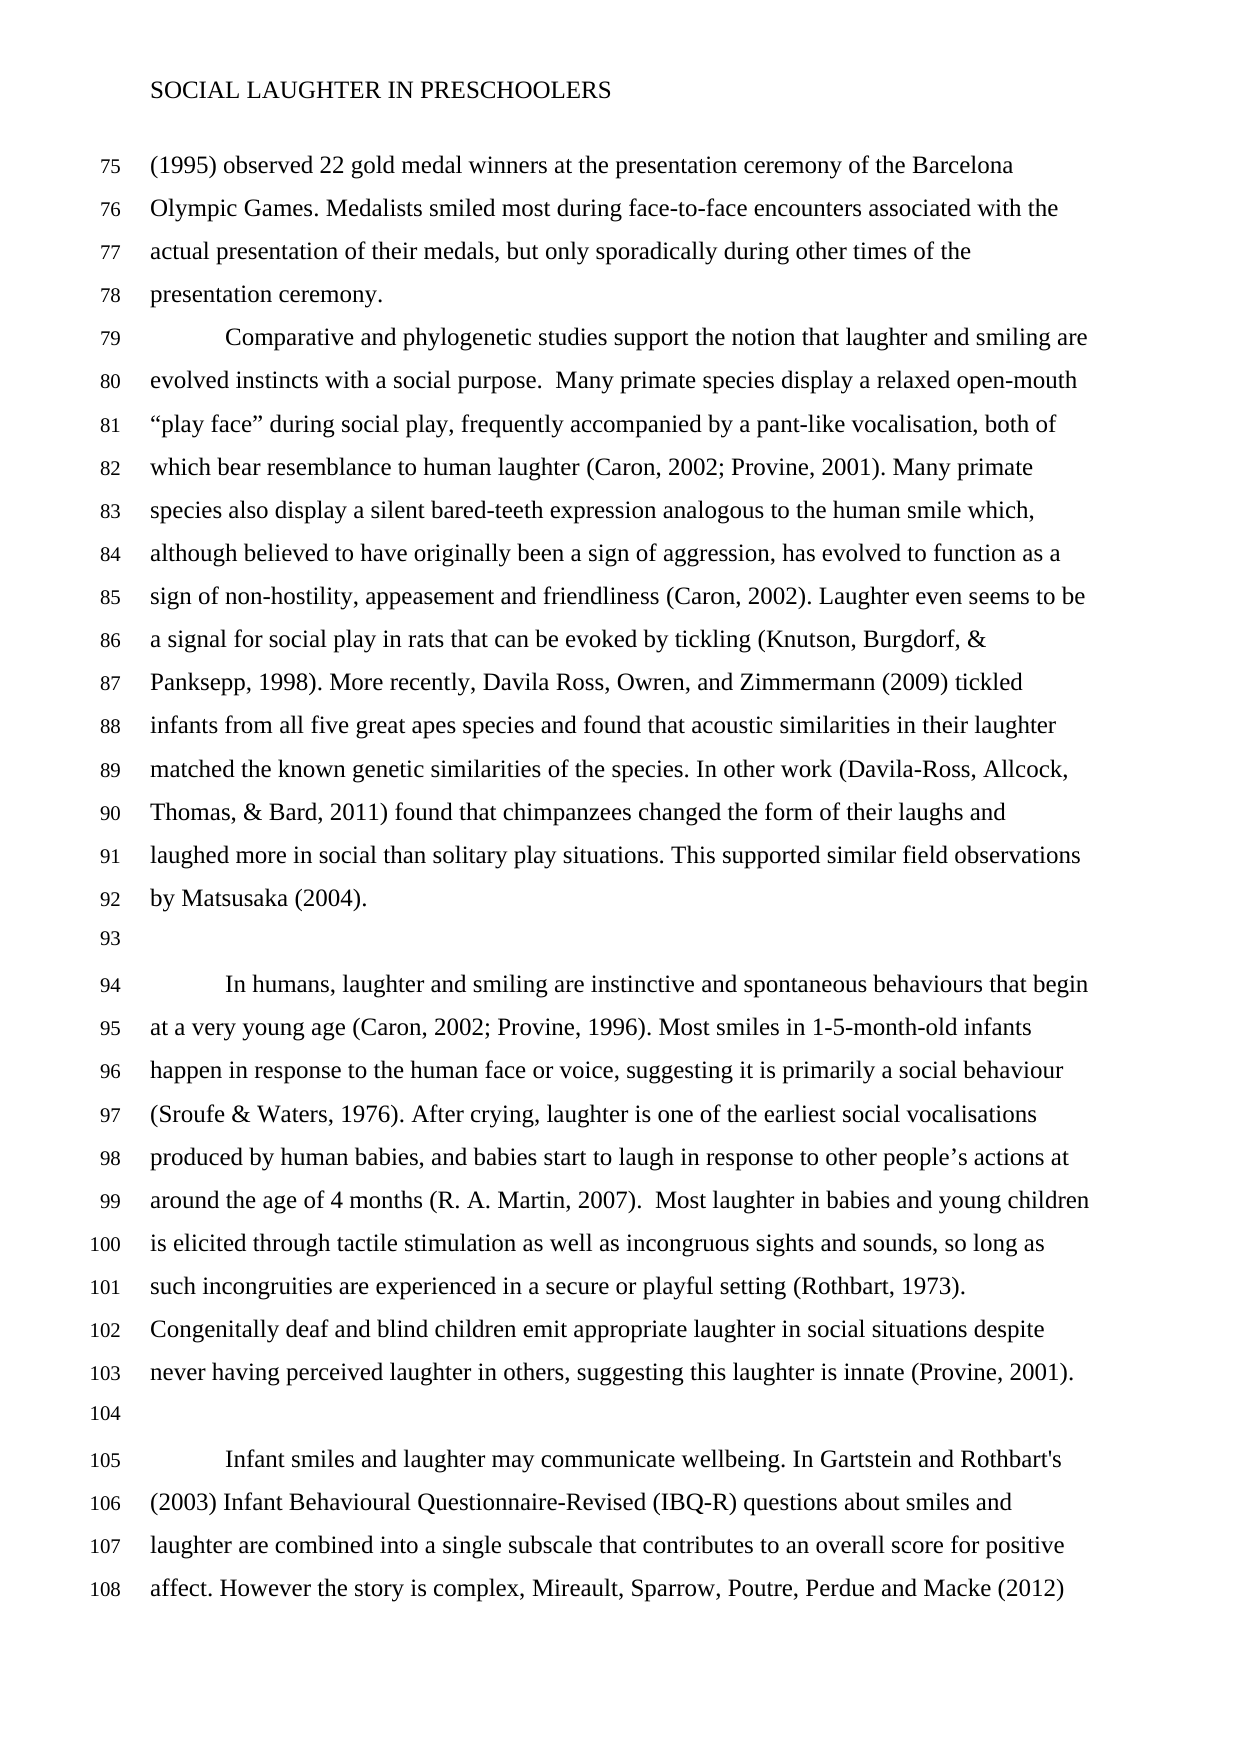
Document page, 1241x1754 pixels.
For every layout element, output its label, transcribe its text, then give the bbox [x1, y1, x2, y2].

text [150, 1444, 1090, 1602]
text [150, 150, 1090, 308]
text Comparative and phylogenetic studies support the notion that laughter and smiling are evolved instincts with a social purpose. Many primate species display a relaxed open-mouth “play face” during social play, frequently accompanied by a pant-like vocalisation, both of which bear resemblance to human laughter (Caron, 2002; Provine, 2001). Many primate species also display a silent bared-teeth expression analogous to the human smile which, although believed to have originally been a sign of aggression, has evolved to function as a sign of non-hostility, appeasement and friendliness (Caron, 2002). Laughter even seems to be a signal for social play in rats that can be evoked by tickling (Knutson, Burgdorf, & Panksepp, 1998). More recently, Davila Ross, Owren, and Zimmermann (2009) tickled infants from all five great apes species and found that acoustic similarities in their laughter matched the known genetic similarities of the species. In other work (Davila-Ross, Allcock, Thomas, & Bard, 2011) found that chimpanzees changed the form of their laughs and laughed more in social than solitary play situations. This supported similar field observations by Matsusaka (2004). [150, 322, 1090, 912]
text In humans, laughter and smiling are instinctive and spontaneous behaviours that begin at a very young age (Caron, 2002; Provine, 1996). Most smiles in 1-5-month-old infants happen in response to the human face or voice, suggesting it is primarily a social behaviour (Sroufe & Waters, 1976). After crying, laughter is one of the earliest social vocalisations produced by human babies, and babies start to laugh in response to other people’s actions at around the age of 4 months (R. A. Martin, 2007). Most laughter in babies and young children is elicited through tactile stimulation as well as incongruous sights and sounds, so long as such incongruities are experienced in a secure or playful setting (Rothbart, 1973). Congenitally deaf and blind children emit appropriate laughter in social situations despite never having perceived laughter in others, suggesting this laughter is innate (Provine, 2001). [150, 969, 1090, 1386]
